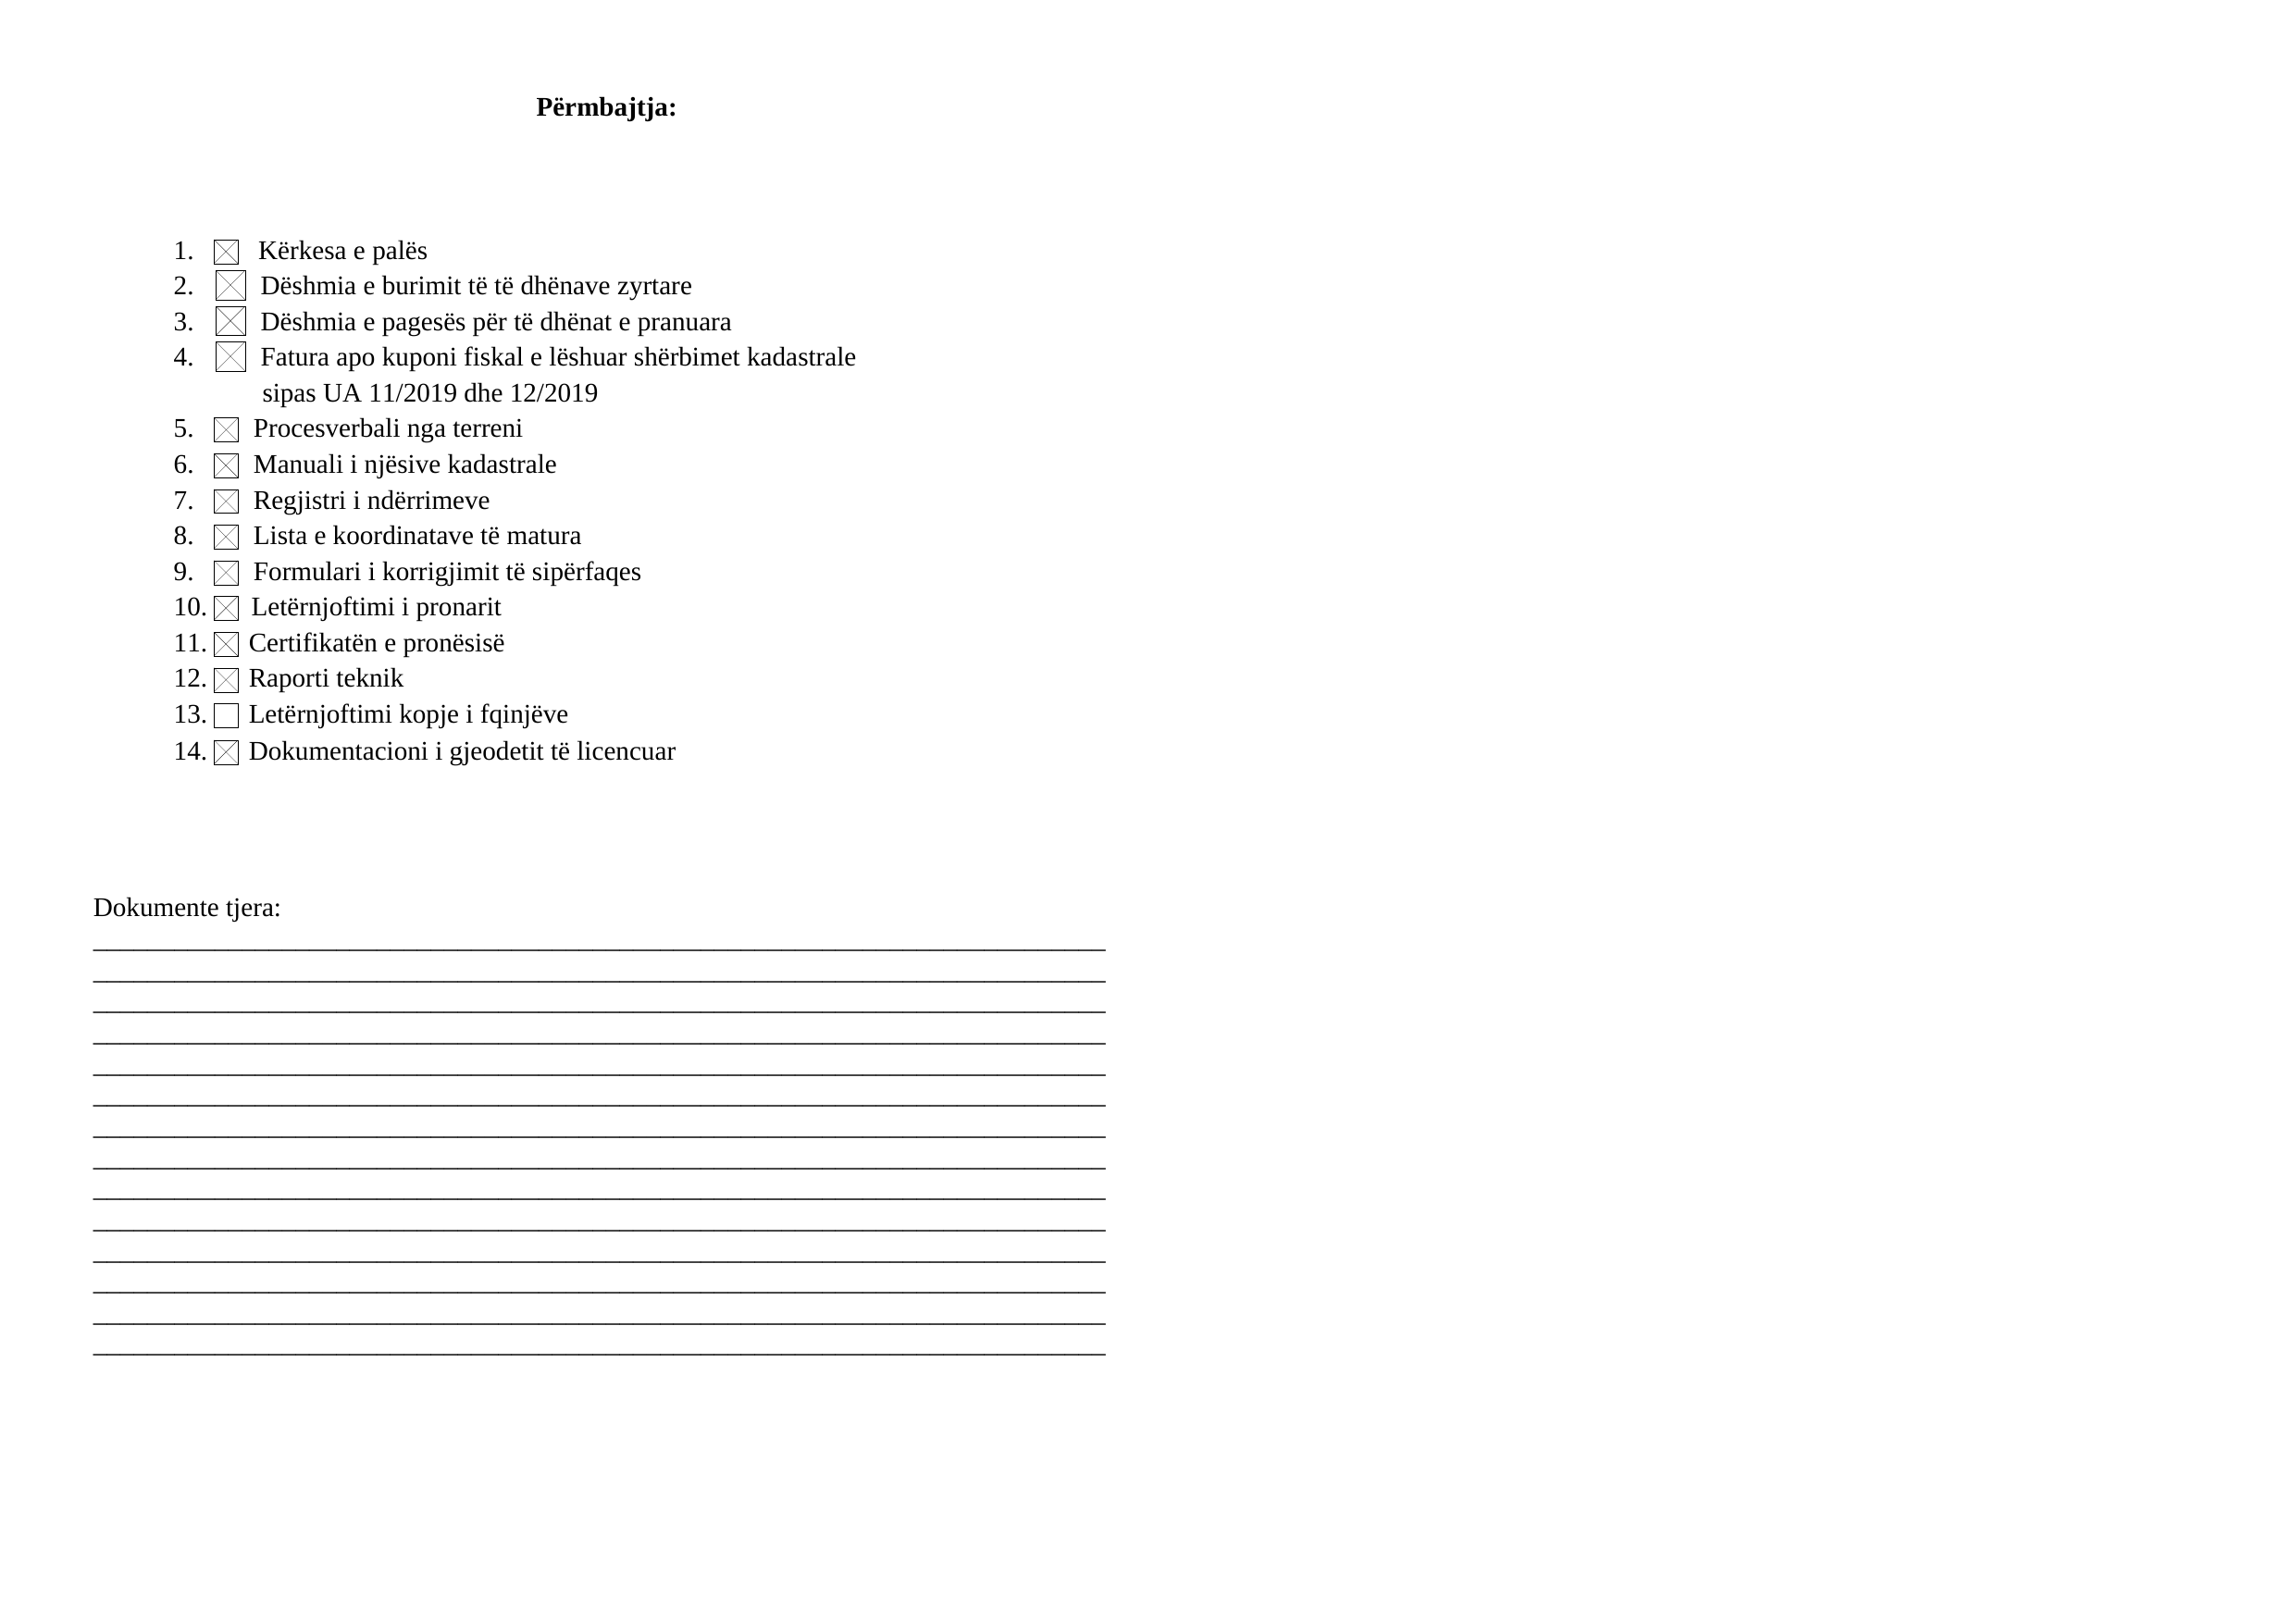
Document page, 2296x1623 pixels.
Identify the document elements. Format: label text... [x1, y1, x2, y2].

list Manuali i njësive kadastrale [173, 448, 2156, 479]
list Dëshmia e burimit të të dhënave zyrtare [173, 269, 2156, 301]
list Kërkesa e palës [173, 234, 2156, 265]
list Formulari i korrigjimit të sipërfaqes [173, 555, 2156, 586]
list Letërnjoftimi kopje i fqinjëve [173, 698, 2156, 729]
list sipas UA 11/2019 dhe 12/2019 [208, 377, 2156, 408]
list Certifikatën e pronësisë [173, 626, 2156, 658]
list Letërnjoftimi i pronarit [173, 590, 2156, 622]
list Regjistri i ndërrimeve [173, 484, 2156, 514]
list Raporti teknik [173, 663, 2156, 693]
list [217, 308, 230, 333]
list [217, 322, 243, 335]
list Fatura apo kuponi fiskal e lëshuar shërbimet kadastrale [173, 341, 2156, 372]
list Dëshmia e pagesës për të dhënat e pranuara [245, 305, 2156, 336]
list Lista e koordinatave të matura [173, 519, 2156, 551]
list Dokumentacioni i gjeodetit të licencuar [173, 734, 2156, 766]
list Procesverbali nga terreni [173, 413, 2156, 443]
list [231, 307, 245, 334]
